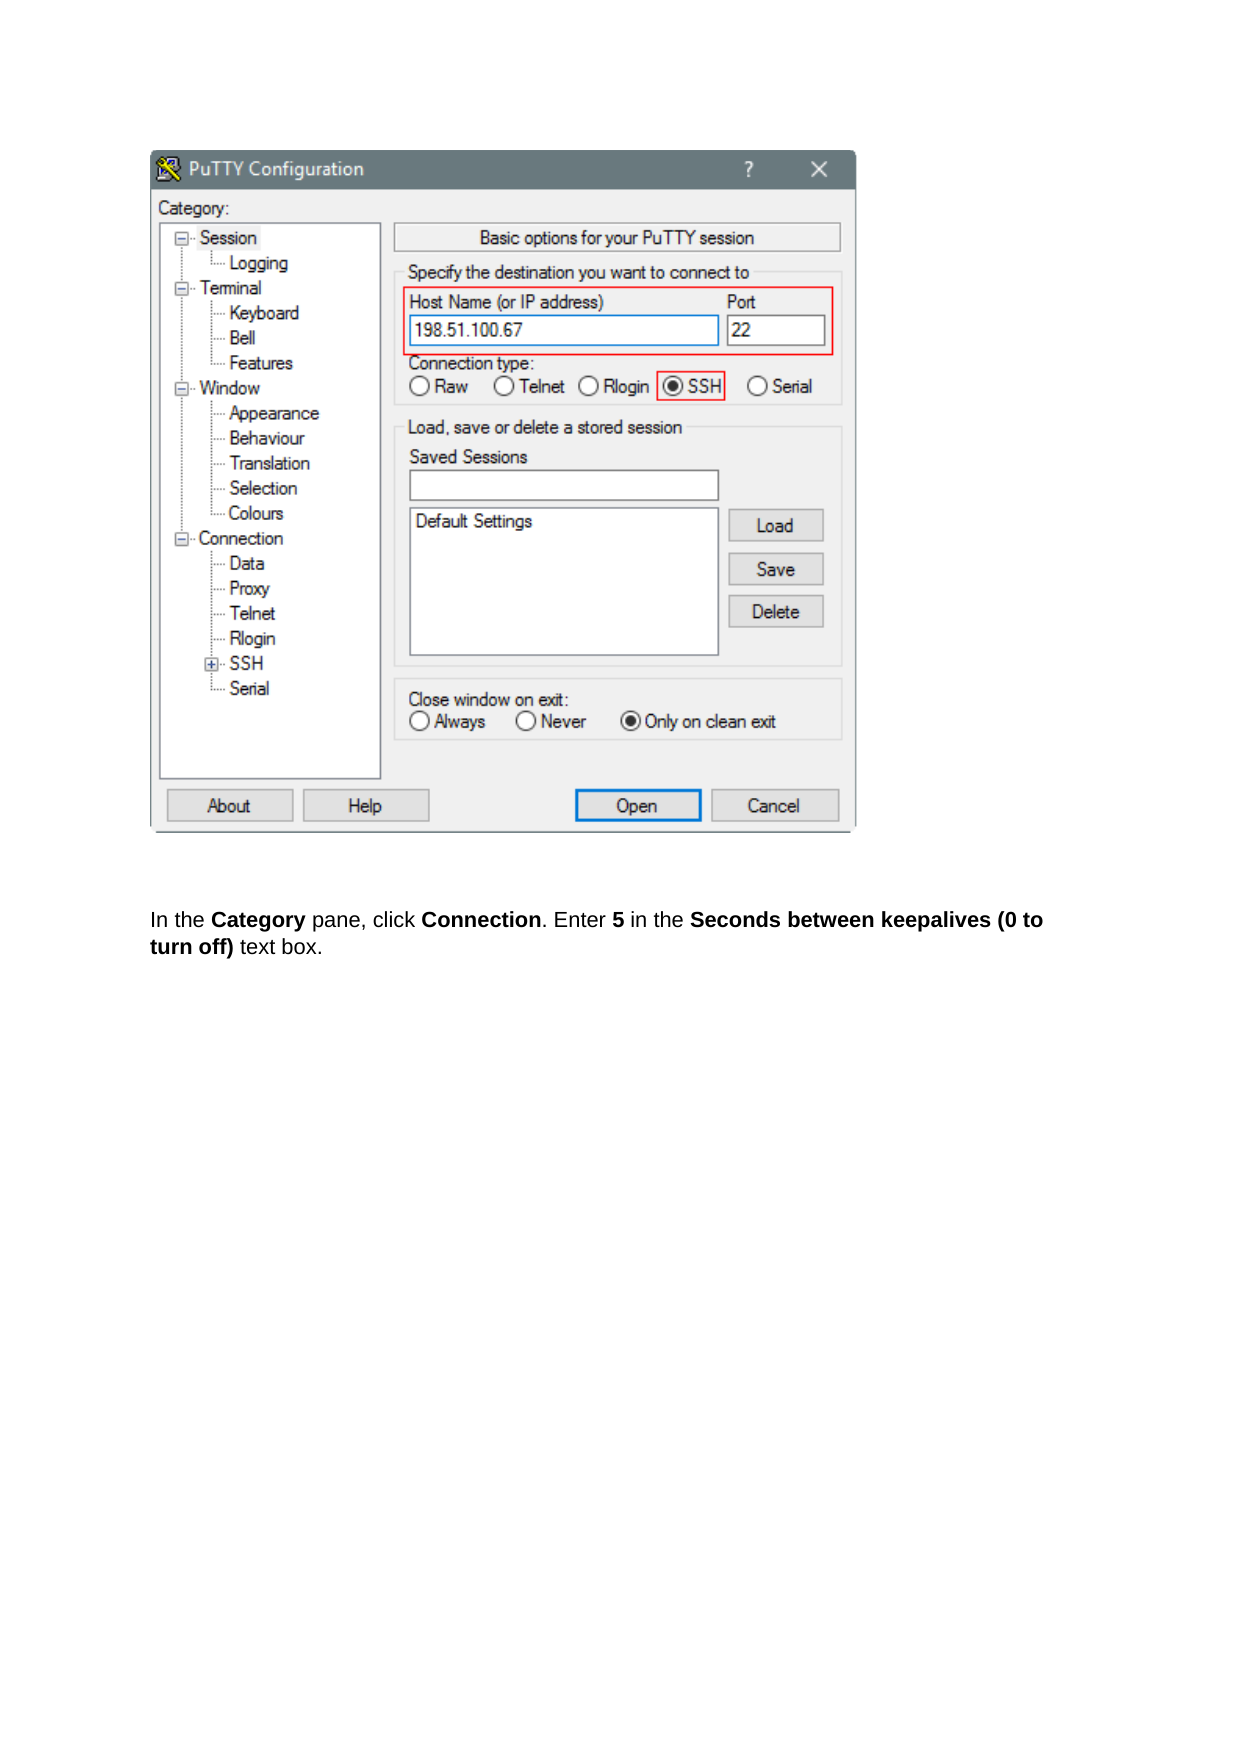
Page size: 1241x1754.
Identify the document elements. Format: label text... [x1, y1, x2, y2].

picture [150, 150, 857, 833]
text In the Category pane, click Connection. Enter 5 in the Seconds between keepalives (0 to turn off) text box. [150, 907, 1090, 959]
